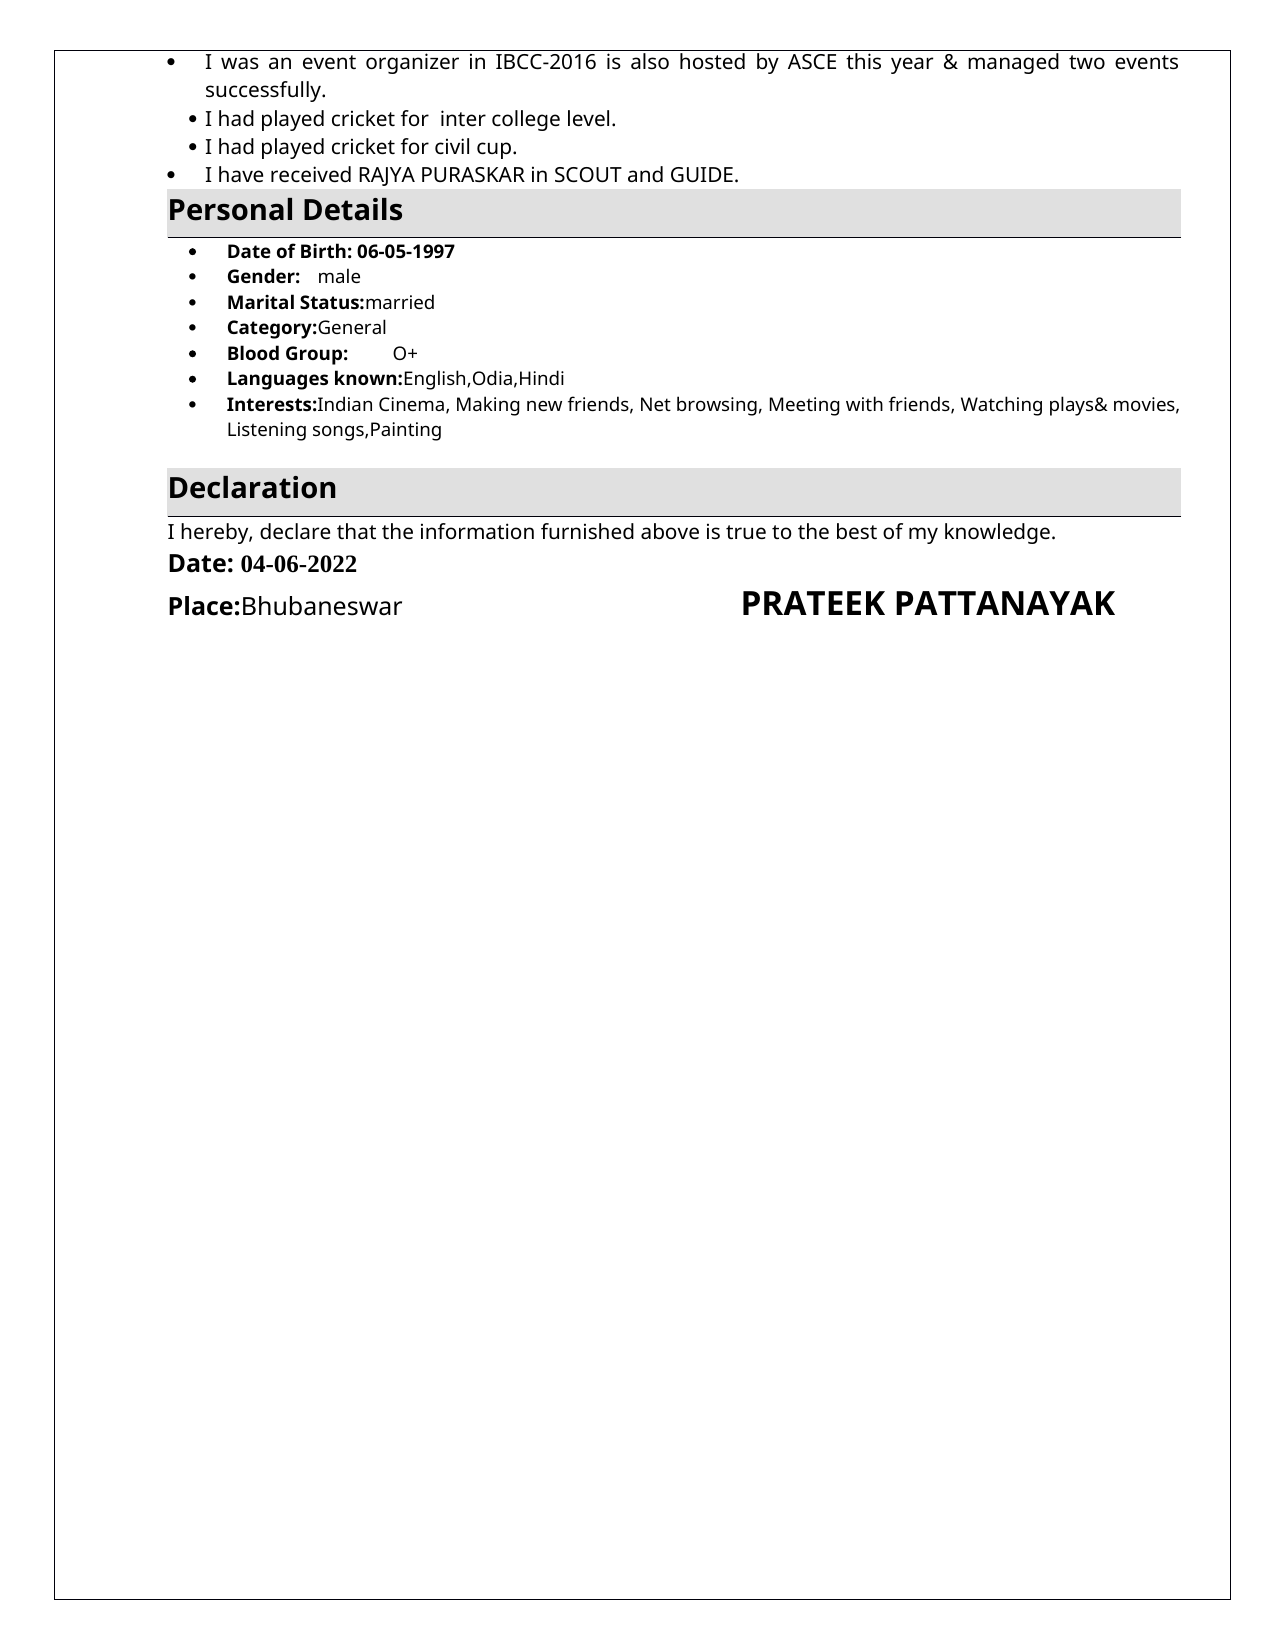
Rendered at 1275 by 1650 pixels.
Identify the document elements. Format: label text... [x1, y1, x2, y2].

list Blood Group: O+ [189, 340, 1181, 366]
list Category: General [189, 315, 1181, 340]
subtitle Personal Details [167, 189, 1181, 238]
list Marital Status:married [189, 289, 1181, 315]
list I had played cricket for inter college level. [189, 104, 1181, 132]
list Interests:Indian Cinema, Making new friends, Net browsing, Meeting with friends, Watching plays& movies, Listening songs,Painting [189, 391, 1181, 442]
list Languages known:English,Odia,Hindi [189, 366, 1181, 391]
list I was an event organizer in IBCC-2016 is also hosted by ASCE this year & managed two events successfully. [167, 51, 1181, 104]
text I hereby, declare that the information furnished above is true to the best of my knowledge. [167, 517, 1181, 545]
list Date of Birth: 06-05-1997 [189, 238, 1181, 264]
list I had played cricket for civil cup. [189, 132, 1181, 161]
list Gender: male [189, 264, 1181, 289]
subtitle Declaration [167, 468, 1181, 517]
list I have received RAJYA PURASKAR in SCOUT and GUIDE. [167, 161, 1181, 189]
text Place:Bhubaneswar PRATEEK PATTANAYAK [167, 579, 1181, 625]
text Date: 04-06-2022 [167, 545, 1181, 579]
